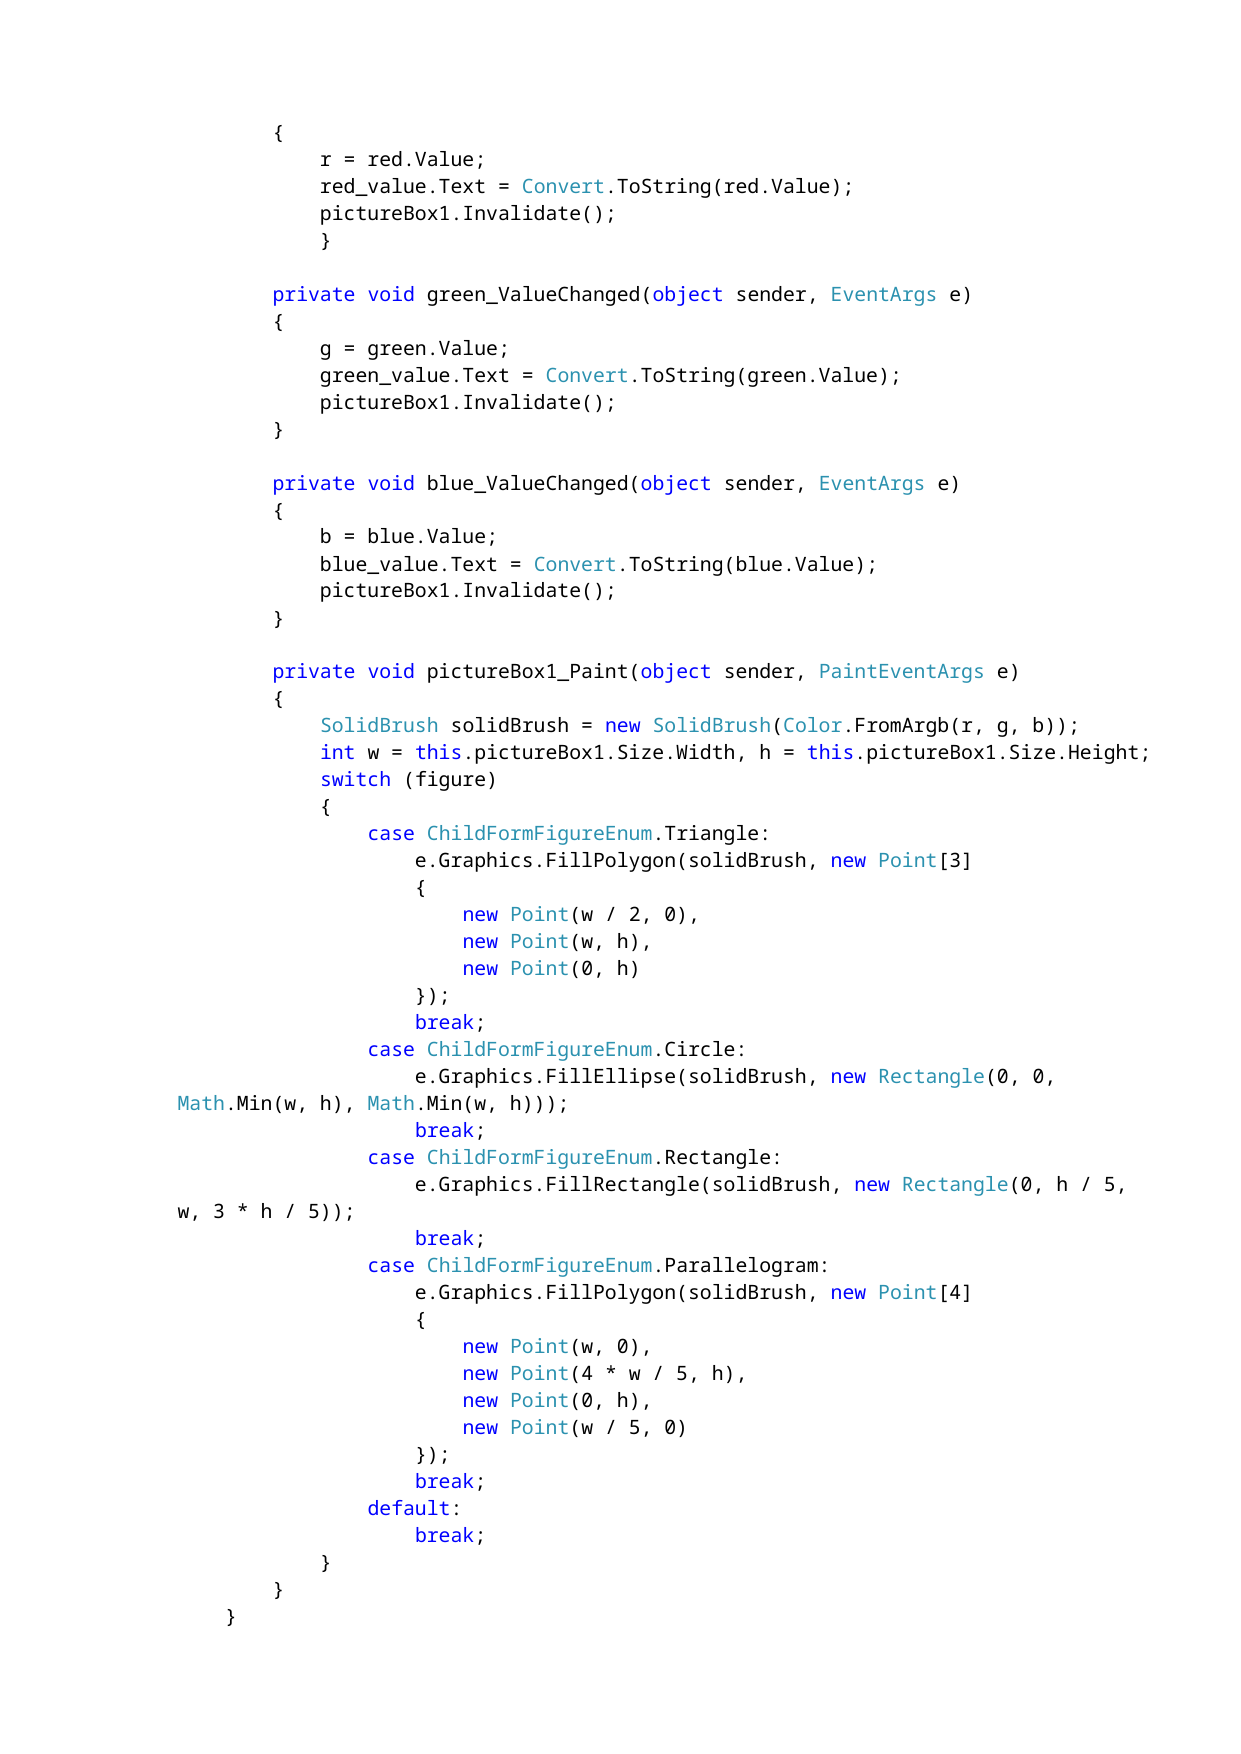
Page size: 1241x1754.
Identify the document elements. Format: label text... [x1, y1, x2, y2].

text int w = this.pictureBox1.Size.Width, h = this.pictureBox1.Size.Height; [177, 739, 1152, 766]
text green_value.Text = Convert.ToString(green.Value); [177, 361, 1152, 388]
text case ChildFormFigureEnum.Parallelogram: [177, 1251, 1152, 1278]
text g = green.Value; [177, 334, 1152, 361]
text new Point(0, h), [177, 1386, 1152, 1413]
text new Point(0, h) [177, 954, 1152, 981]
text case ChildFormFigureEnum.Triangle: [177, 819, 1152, 847]
text break; [177, 1224, 1152, 1251]
text break; [177, 1116, 1152, 1143]
text new Point(4 * w / 5, h), [177, 1359, 1152, 1386]
text }); [177, 1440, 1152, 1467]
text }); [177, 981, 1152, 1008]
text new Point(w, h), [177, 927, 1152, 954]
text r = red.Value; [177, 145, 1152, 172]
text } [177, 604, 1152, 631]
text { [177, 307, 1152, 334]
text { [177, 685, 1152, 712]
text e.Graphics.FillEllipse(solidBrush, new Rectangle(0, 0, Math.Min(w, h), Math.Min(w, h))); [177, 1062, 1152, 1116]
text e.Graphics.FillPolygon(solidBrush, new Point[3] [177, 847, 1152, 873]
text case ChildFormFigureEnum.Circle: [177, 1035, 1152, 1062]
text { [177, 873, 1152, 901]
text } [177, 1575, 1152, 1602]
text case ChildFormFigureEnum.Rectangle: [177, 1143, 1152, 1170]
text pictureBox1.Invalidate(); [177, 199, 1152, 226]
text { [177, 496, 1152, 523]
text b = blue.Value; [177, 523, 1152, 550]
text } [177, 1548, 1152, 1575]
text default: [177, 1494, 1152, 1521]
text { [177, 118, 1152, 145]
text e.Graphics.FillPolygon(solidBrush, new Point[4] [177, 1278, 1152, 1305]
text private void pictureBox1_Paint(object sender, PaintEventArgs e) [177, 658, 1152, 685]
text break; [177, 1467, 1152, 1494]
text new Point(w, 0), [177, 1332, 1152, 1359]
text pictureBox1.Invalidate(); [177, 388, 1152, 415]
text break; [177, 1008, 1152, 1035]
text private void green_ValueChanged(object sender, EventArgs e) [177, 280, 1152, 307]
text e.Graphics.FillRectangle(solidBrush, new Rectangle(0, h / 5, w, 3 * h / 5)); [177, 1170, 1152, 1224]
text new Point(w / 2, 0), [177, 901, 1152, 927]
text { [177, 793, 1152, 819]
text switch (figure) [177, 766, 1152, 793]
text } [177, 226, 1152, 253]
text new Point(w / 5, 0) [177, 1413, 1152, 1440]
text red_value.Text = Convert.ToString(red.Value); [177, 172, 1152, 199]
text pictureBox1.Invalidate(); [177, 577, 1152, 604]
text private void blue_ValueChanged(object sender, EventArgs e) [177, 469, 1152, 496]
text break; [177, 1521, 1152, 1548]
text } [177, 415, 1152, 442]
text SolidBrush solidBrush = new SolidBrush(Color.FromArgb(r, g, b)); [177, 712, 1152, 739]
text blue_value.Text = Convert.ToString(blue.Value); [177, 550, 1152, 577]
text { [177, 1305, 1152, 1332]
text } [177, 1602, 1152, 1629]
